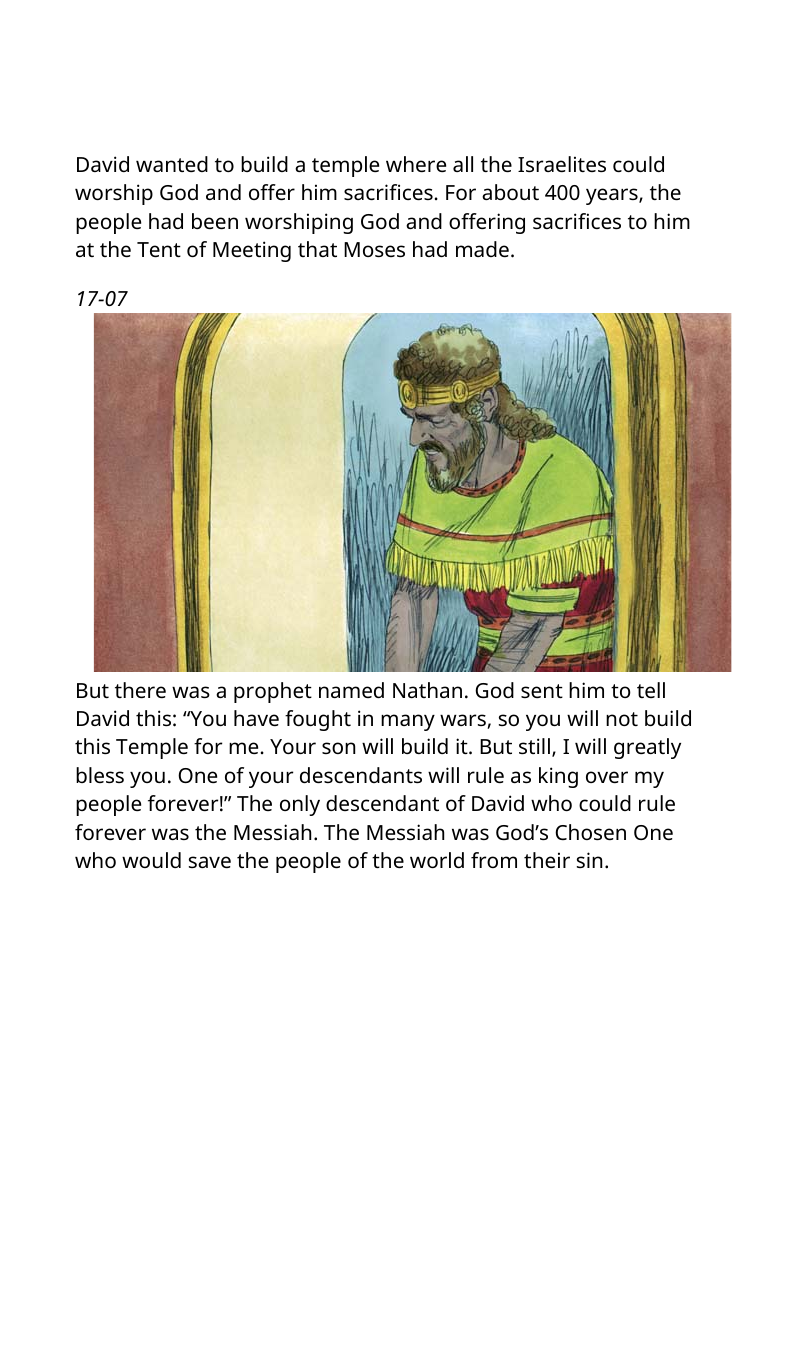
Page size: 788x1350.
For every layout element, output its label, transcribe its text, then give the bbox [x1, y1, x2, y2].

text But there was a prophet named Nathan. God sent him to tell David this: “You have fought in many wars, so you will not build this Temple for me. Your son will build it. But still, I will greatly bless you. One of your descendants will rule as king over my people forever!” The only descendant of David who could rule forever was the Messiah. The Messiah was God’s Chosen One who would save the people of the world from their sin. [75, 676, 712, 875]
subtitle 17-07 [75, 284, 712, 313]
text David wanted to build a temple where all the Israelites could worship God and offer him sacrifices. For about 400 years, the people had been worshiping God and offering sacrifices to him at the Tent of Meeting that Moses had made. [75, 150, 712, 264]
picture [93, 313, 732, 672]
